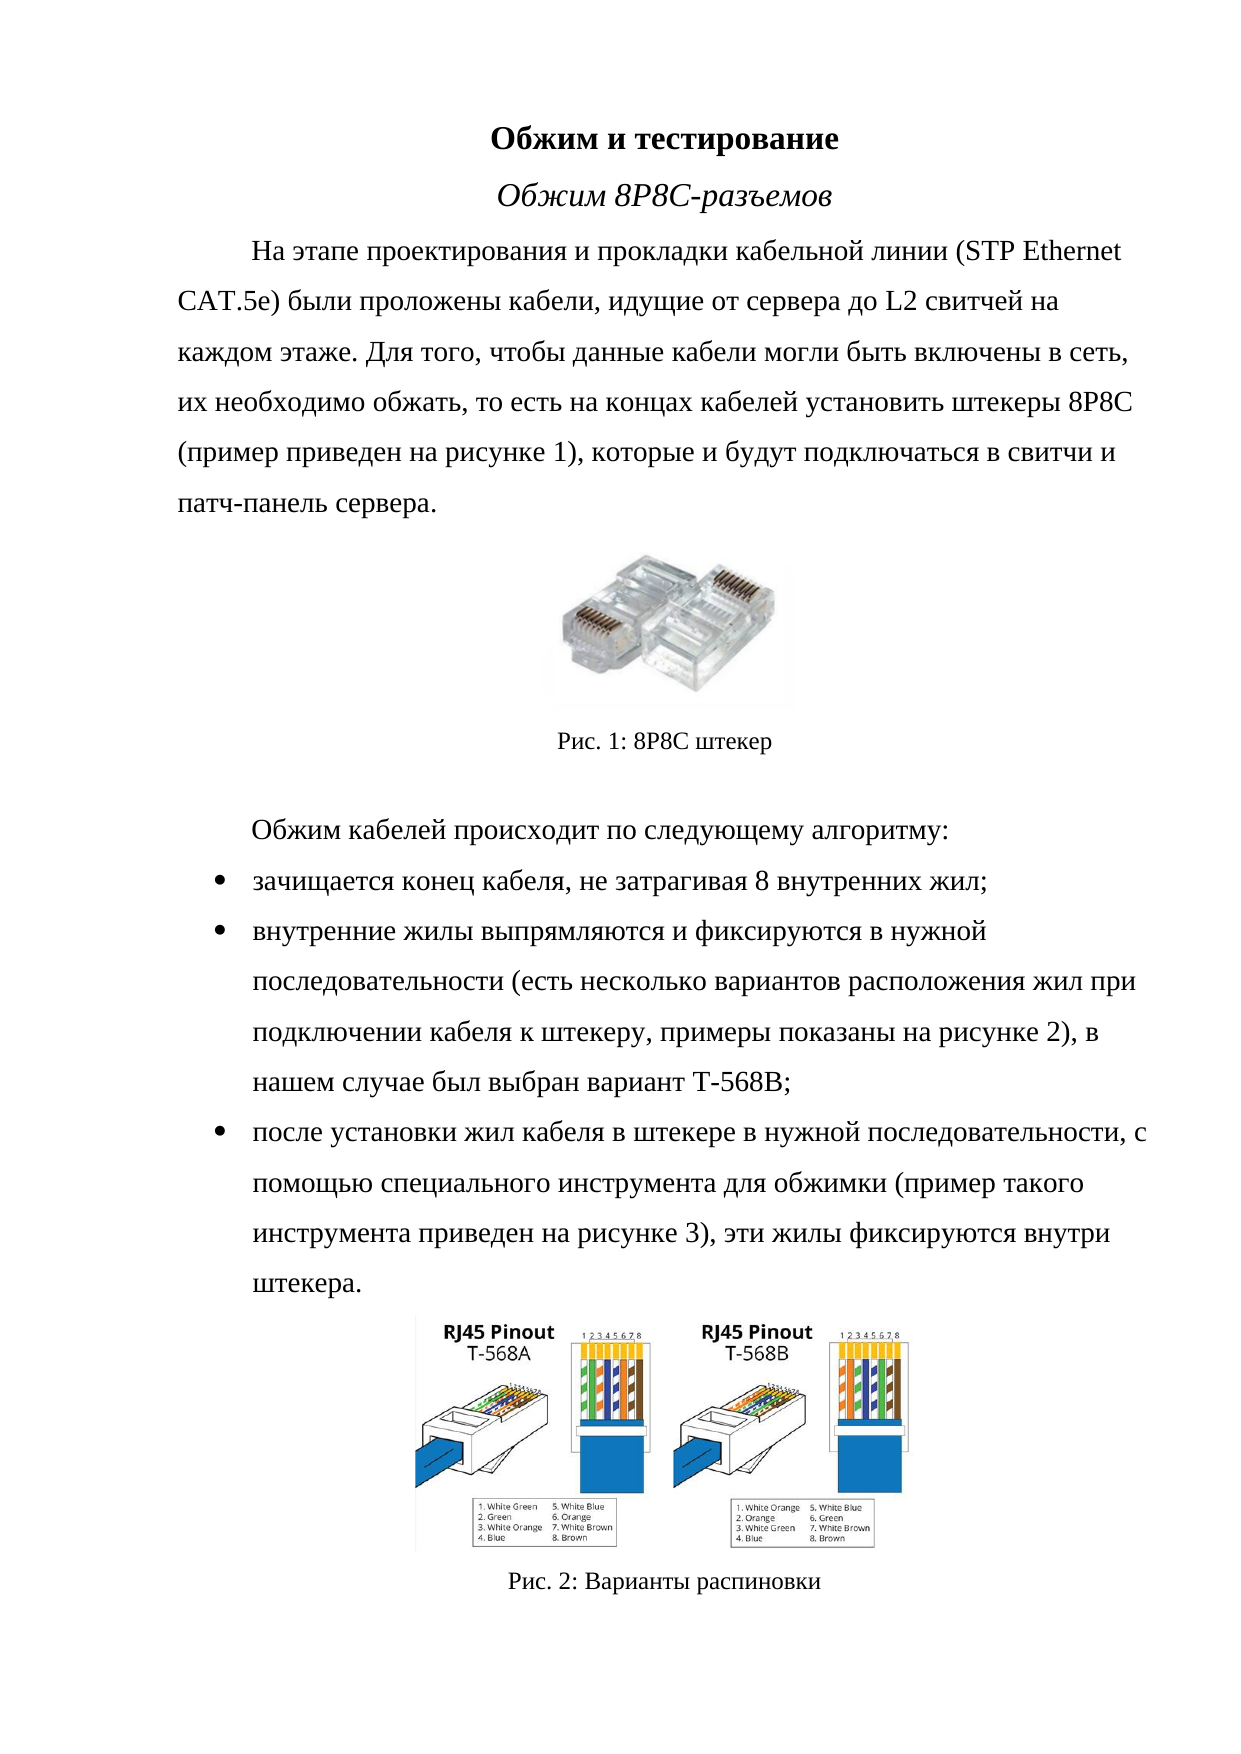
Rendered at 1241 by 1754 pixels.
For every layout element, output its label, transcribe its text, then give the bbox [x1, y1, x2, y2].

list после установки жил кабеля в штекере в нужной последовательности, с помощью специального инструмента для обжимки (пример такого инструмента приведен на рисунке 3), эти жилы фиксируются внутри штекера. [215, 1114, 1152, 1299]
text Обжим и тестирование [177, 118, 1152, 156]
text На этапе проектирования и прокладки кабельной линии (STP Ethernet CAT.5e) были проложены кабели, идущие от сервера до L2 свитчей на каждом этаже. Для того, чтобы данные кабели могли быть включены в сеть, их необходимо обжать, то есть на концах кабелей установить штекеры 8P8C (пример приведен на рисунке 1), которые и будут подключаться в свитчи и патч-панель сервера. [177, 233, 1152, 518]
text Рис. 1: 8P8C штекер [177, 726, 1152, 755]
text Рис. 2: Варианты распиновки [177, 1566, 1152, 1595]
picture [529, 535, 800, 713]
text Обжим 8P8C-разъемов [177, 176, 1152, 214]
picture [415, 1315, 914, 1552]
list внутренние жилы выпрямляются и фиксируются в нужной последовательности (есть несколько вариантов расположения жил при подключении кабеля к штекеру, примеры показаны на рисунке 2), в нашем случае был выбран вариант T-568B; [215, 913, 1152, 1098]
list зачищается конец кабеля, не затрагивая 8 внутренних жил; [215, 863, 1152, 896]
text Обжим кабелей происходит по следующему алгоритму: [177, 812, 1152, 846]
